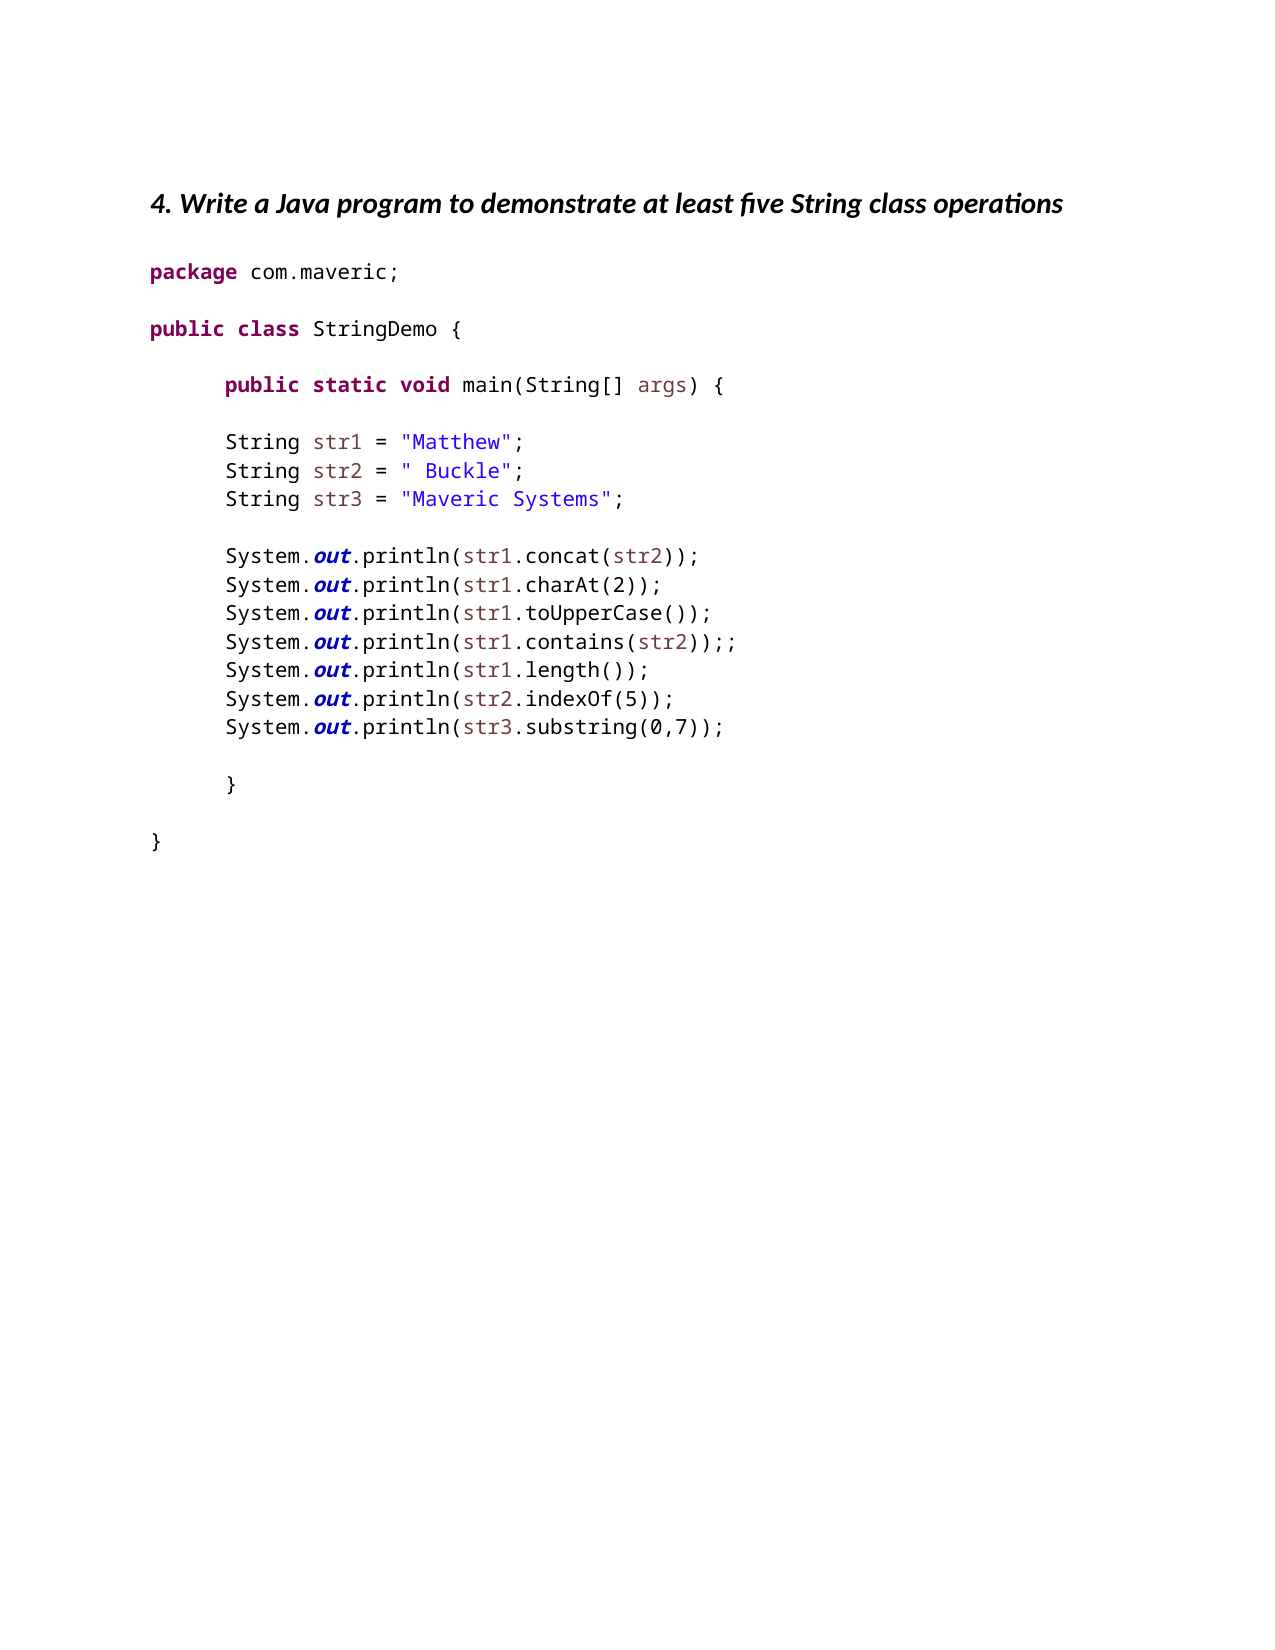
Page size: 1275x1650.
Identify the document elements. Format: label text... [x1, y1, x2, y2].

text public class StringDemo { [150, 314, 1125, 342]
text } [150, 826, 1125, 854]
text } [150, 769, 1125, 797]
text System.out.println(str1.length()); [150, 655, 1125, 684]
text System.out.println(str1.contains(str2));; [150, 627, 1125, 655]
text System.out.println(str1.charAt(2)); [150, 570, 1125, 598]
text 4. Write a Java program to demonstrate at least five String class operations [150, 186, 1125, 221]
text System.out.println(str3.substring(0,7)); [150, 712, 1125, 741]
text public static void main(String[] args) { [150, 371, 1125, 399]
text package com.maveric; [150, 257, 1125, 285]
text System.out.println(str1.toUpperCase()); [150, 598, 1125, 627]
text System.out.println(str1.concat(str2)); [150, 542, 1125, 570]
text String str3 = "Maveric Systems"; [150, 484, 1125, 513]
text System.out.println(str2.indexOf(5)); [150, 684, 1125, 712]
text String str2 = " Buckle"; [150, 456, 1125, 484]
text String str1 = "Matthew"; [150, 427, 1125, 456]
